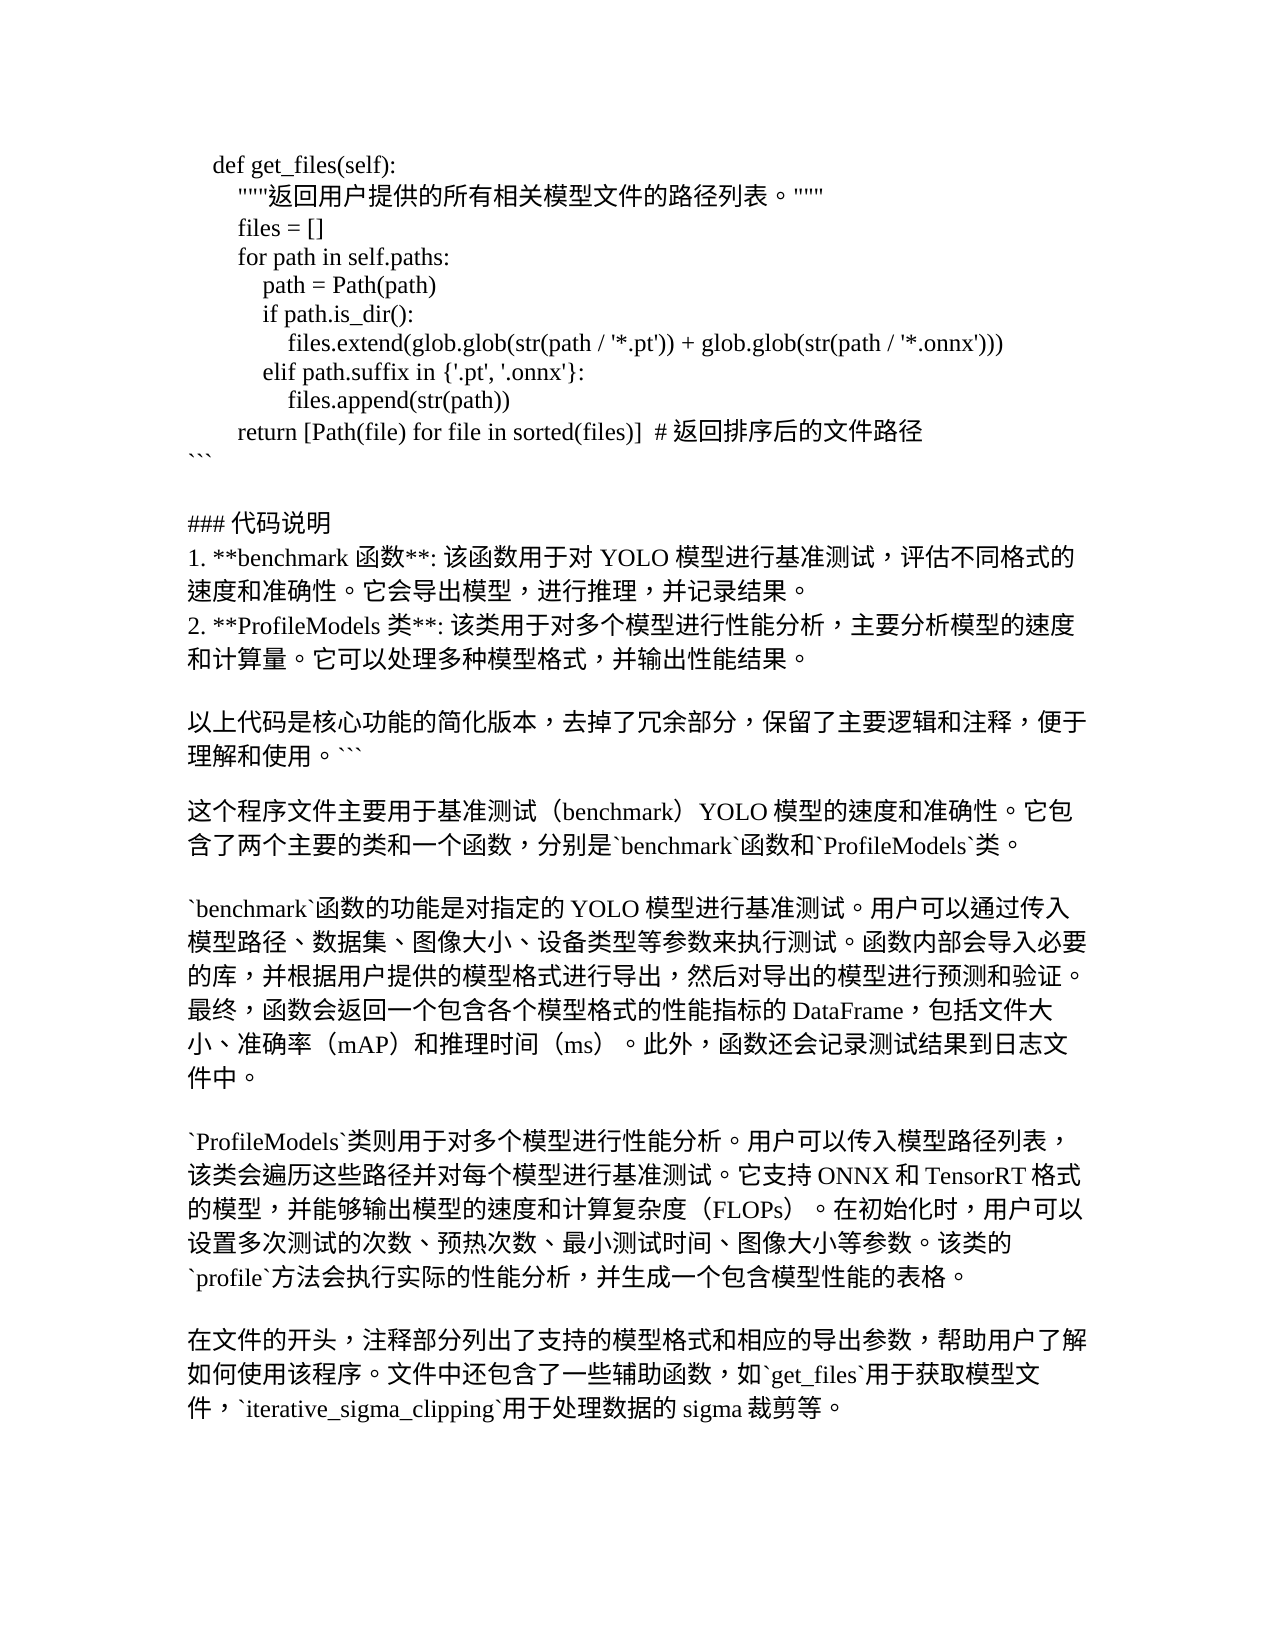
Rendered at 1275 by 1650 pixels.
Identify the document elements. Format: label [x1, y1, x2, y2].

text [187, 794, 1087, 1454]
text [187, 150, 1087, 773]
